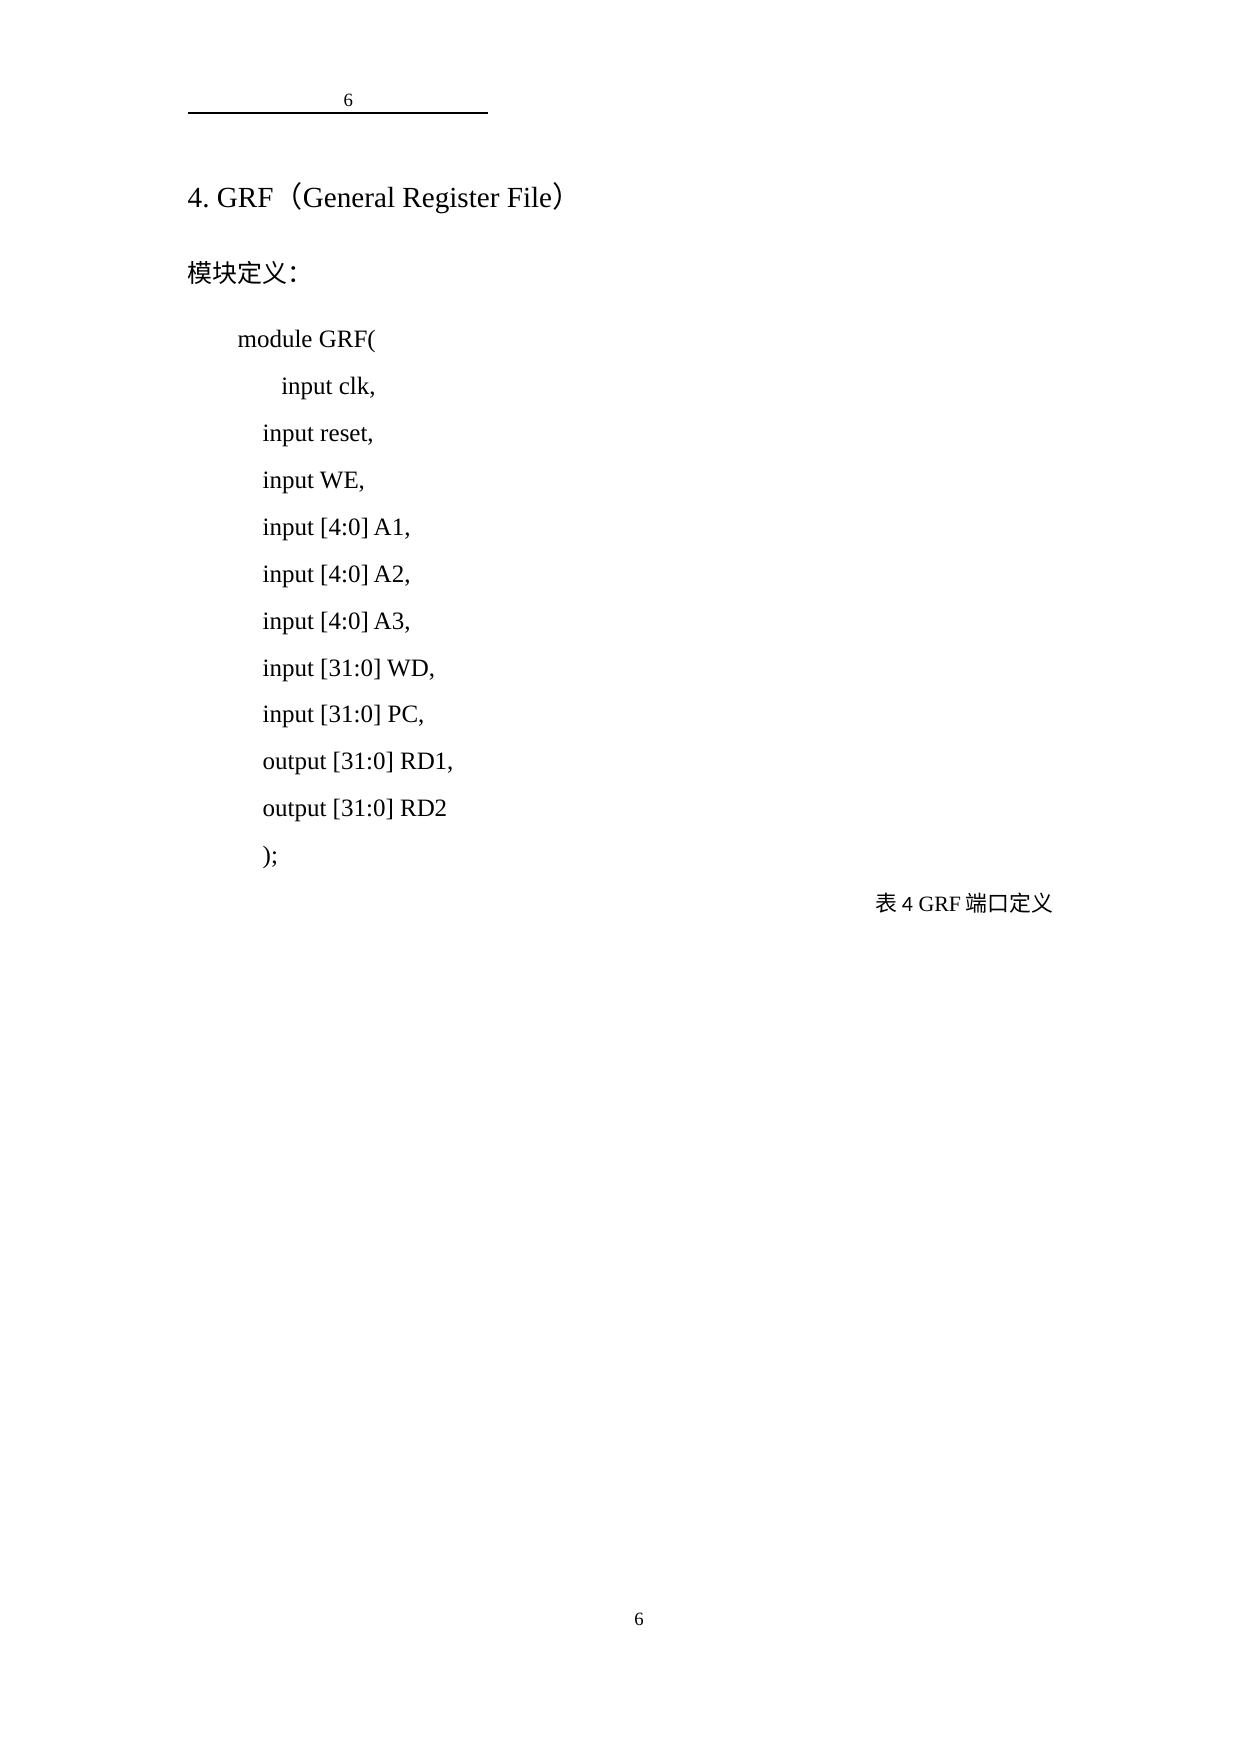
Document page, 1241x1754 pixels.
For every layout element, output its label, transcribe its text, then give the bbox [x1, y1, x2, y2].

text 模块定义： [187, 239, 1053, 304]
text input [31:0] PC, [187, 698, 1053, 730]
text module GRF( [187, 323, 1053, 355]
text output [31:0] RD1, [187, 744, 1053, 777]
text 表4 GRF端口定义 [187, 885, 1053, 918]
text input WE, [187, 463, 1053, 496]
text output [31:0] RD2 [187, 791, 1053, 824]
text input reset, [187, 416, 1053, 449]
text input [4:0] A1, [187, 510, 1053, 543]
text input clk, [187, 369, 1053, 402]
subtitle 4. GRF（General Register File） [187, 162, 1053, 227]
text input [31:0] WD, [187, 651, 1053, 683]
text input [4:0] A3, [187, 604, 1053, 636]
text ); [187, 838, 1053, 871]
text input [4:0] A2, [187, 557, 1053, 589]
